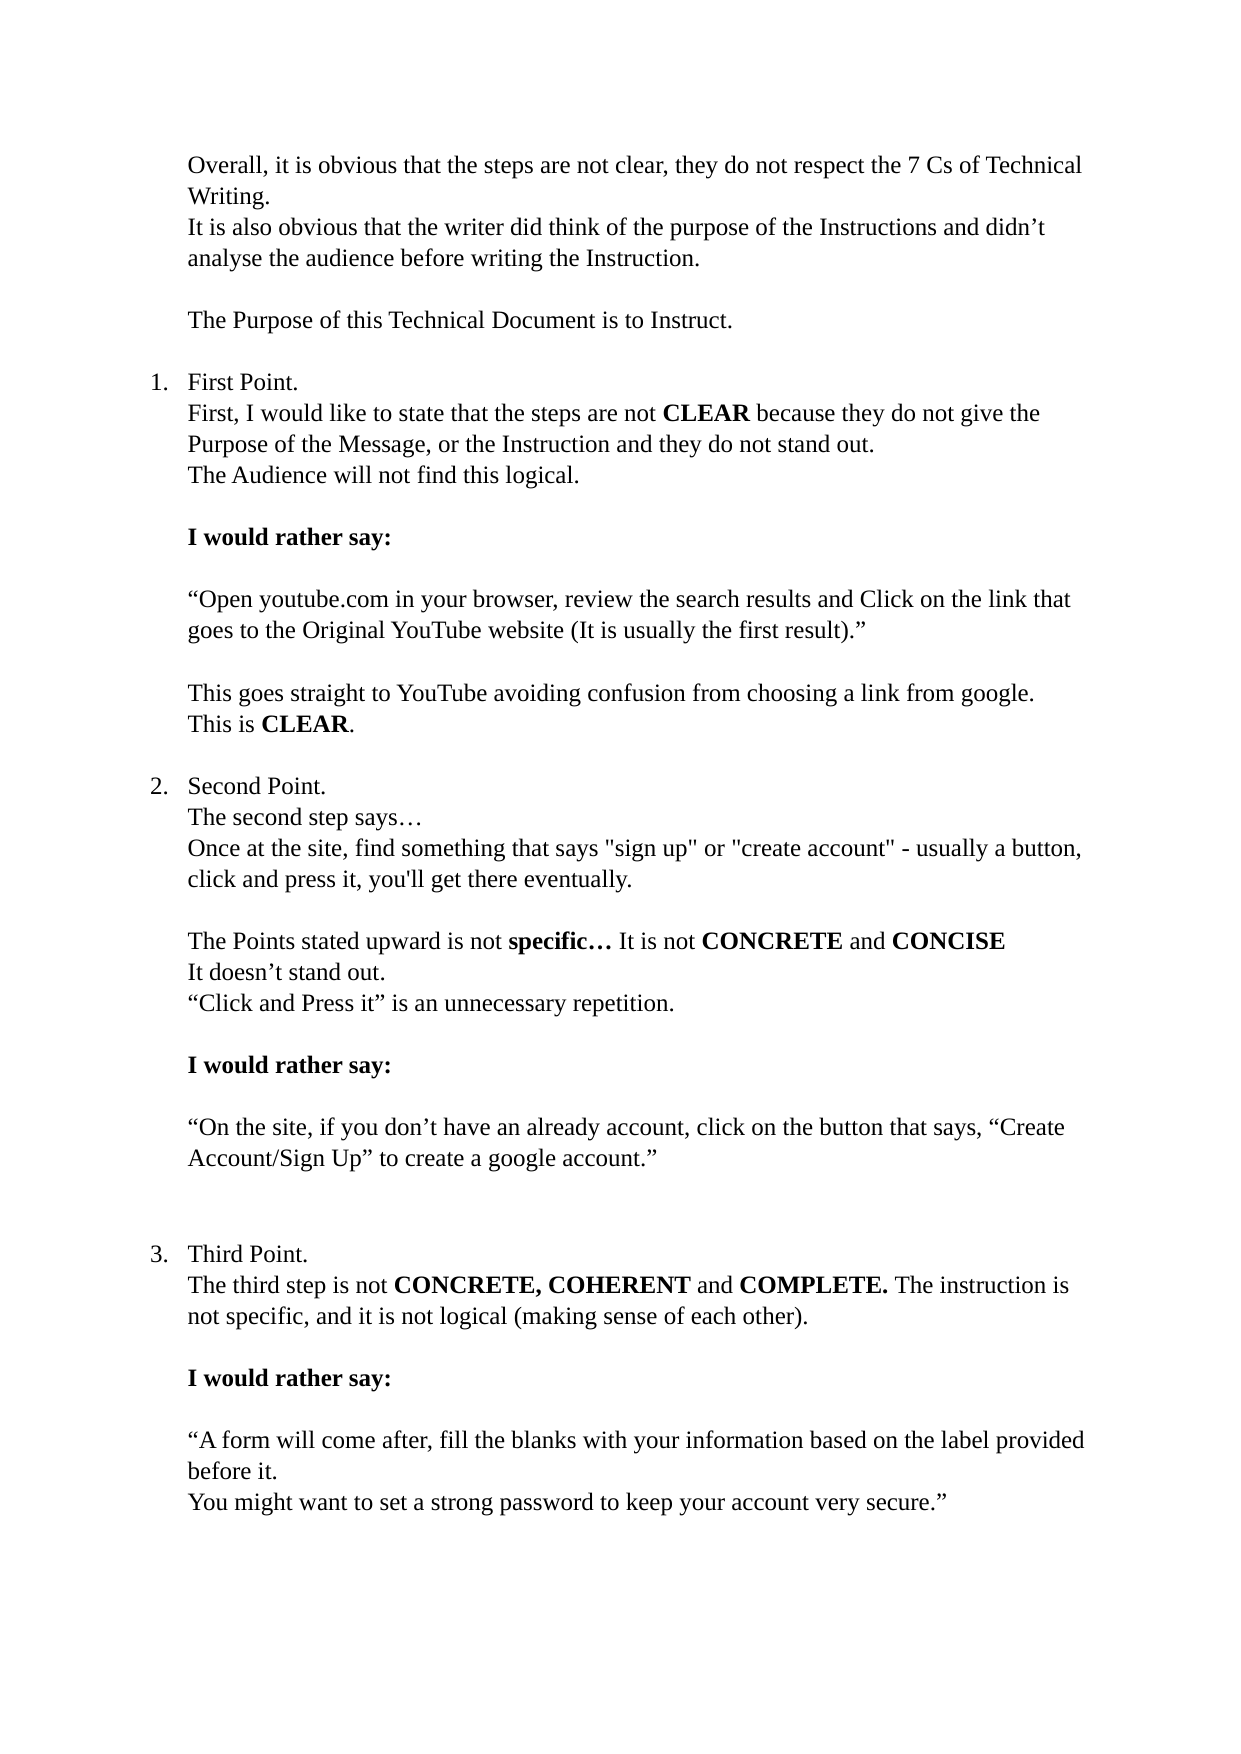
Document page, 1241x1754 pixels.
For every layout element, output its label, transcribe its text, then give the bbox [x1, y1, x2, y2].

list You might want to set a strong password to keep your account very secure.” [187, 1487, 1090, 1516]
list The third step is not CONCRETE, COHERENT and COMPLETE. The instruction is not specific, and it is not logical (making sense of each other). [187, 1270, 1090, 1329]
list It is also obvious that the writer did think of the purpose of the Instructions and didn’t analyse the audience before writing the Instruction. [187, 212, 1090, 272]
list This is CLEAR. [187, 709, 1090, 737]
list “On the site, if you don’t have an already account, click on the button that says, “Create Account/Sign Up” to create a google account.” [187, 1112, 1090, 1172]
list I would rather say: [187, 1050, 1090, 1079]
list “Click and Press it” is an unnecessary repetition. [187, 988, 1090, 1017]
list The Points stated upward is not specific… It is not CONCRETE and CONCISE [187, 926, 1090, 955]
list Overall, it is obvious that the steps are not clear, they do not respect the 7 Cs of Technical Writing. [187, 150, 1090, 210]
list Once at the site, find something that says "sign up" or "create account" - usually a button, click and press it, you'll get there eventually. [187, 833, 1090, 893]
list The Audience will not find this logical. [187, 460, 1090, 489]
list I would rather say: [187, 1363, 1090, 1392]
list First, I would like to state that the steps are not CLEAR because they do not give the Purpose of the Message, or the Instruction and they do not stand out. [187, 398, 1090, 458]
list Second Point. [150, 771, 1090, 799]
list I would rather say: [187, 522, 1090, 551]
list First Point. [150, 367, 1090, 396]
list “A form will come after, fill the blanks with your information based on the label provided before it. [187, 1425, 1090, 1485]
list It doesn’t stand out. [187, 957, 1090, 986]
list Third Point. [150, 1239, 1090, 1267]
list The second step says… [187, 802, 1090, 831]
list The Purpose of this Technical Document is to Instruct. [187, 305, 1090, 334]
list “Open youtube.com in your browser, review the search results and Click on the link that goes to the Original YouTube website (It is usually the first result).” [187, 584, 1090, 644]
list This goes straight to YouTube avoiding confusion from choosing a link from google. [187, 678, 1090, 706]
